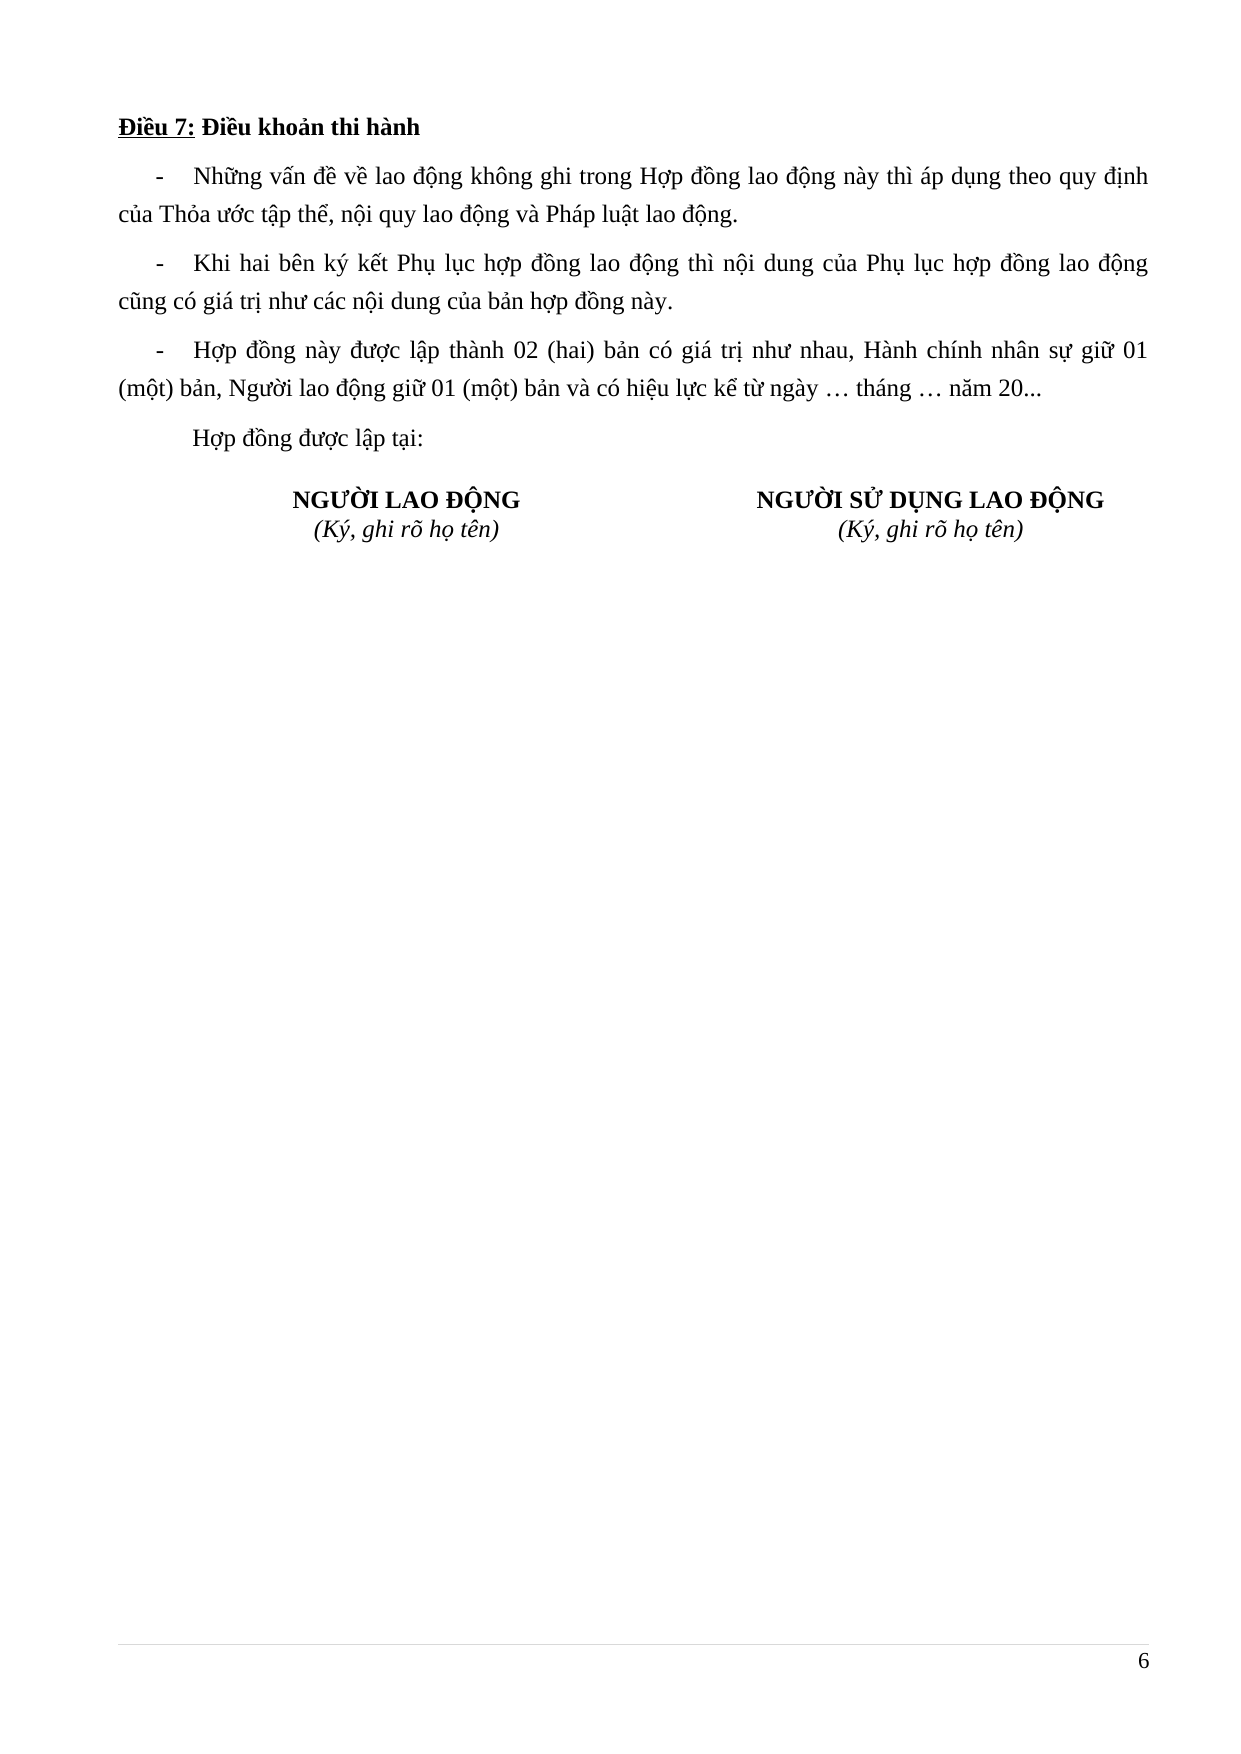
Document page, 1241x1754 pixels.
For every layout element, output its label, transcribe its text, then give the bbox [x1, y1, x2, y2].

list Hợp đồng được lập tại: [156, 423, 1149, 451]
table_header NGƯỜI SỬ DỤNG LAO ĐỘNG (Ký, ghi rõ họ tên) [669, 473, 1192, 555]
table_header NGƯỜI LAO ĐỘNG (Ký, ghi rõ họ tên) [144, 473, 668, 555]
list Khi hai bên ký kết Phụ lục hợp đồng lao động thì nội dung của Phụ lục hợp đồng lao động cũng có giá trị như các nội dung của bản hợp đồng này. [118, 248, 1149, 314]
list Những vấn đề về lao động không ghi trong Hợp đồng lao động này thì áp dụng theo quy định của Thỏa ước tập thể, nội quy lao động và Pháp luật lao động. [118, 161, 1149, 227]
list Điều 7: Điều khoản thi hành [118, 112, 1149, 140]
list Hợp đồng này được lập thành 02 (hai) bản có giá trị như nhau, Hành chính nhân sự giữ 01 (một) bản, Người lao động giữ 01 (một) bản và có hiệu lực kể từ ngày … tháng … năm 20... [118, 336, 1149, 402]
